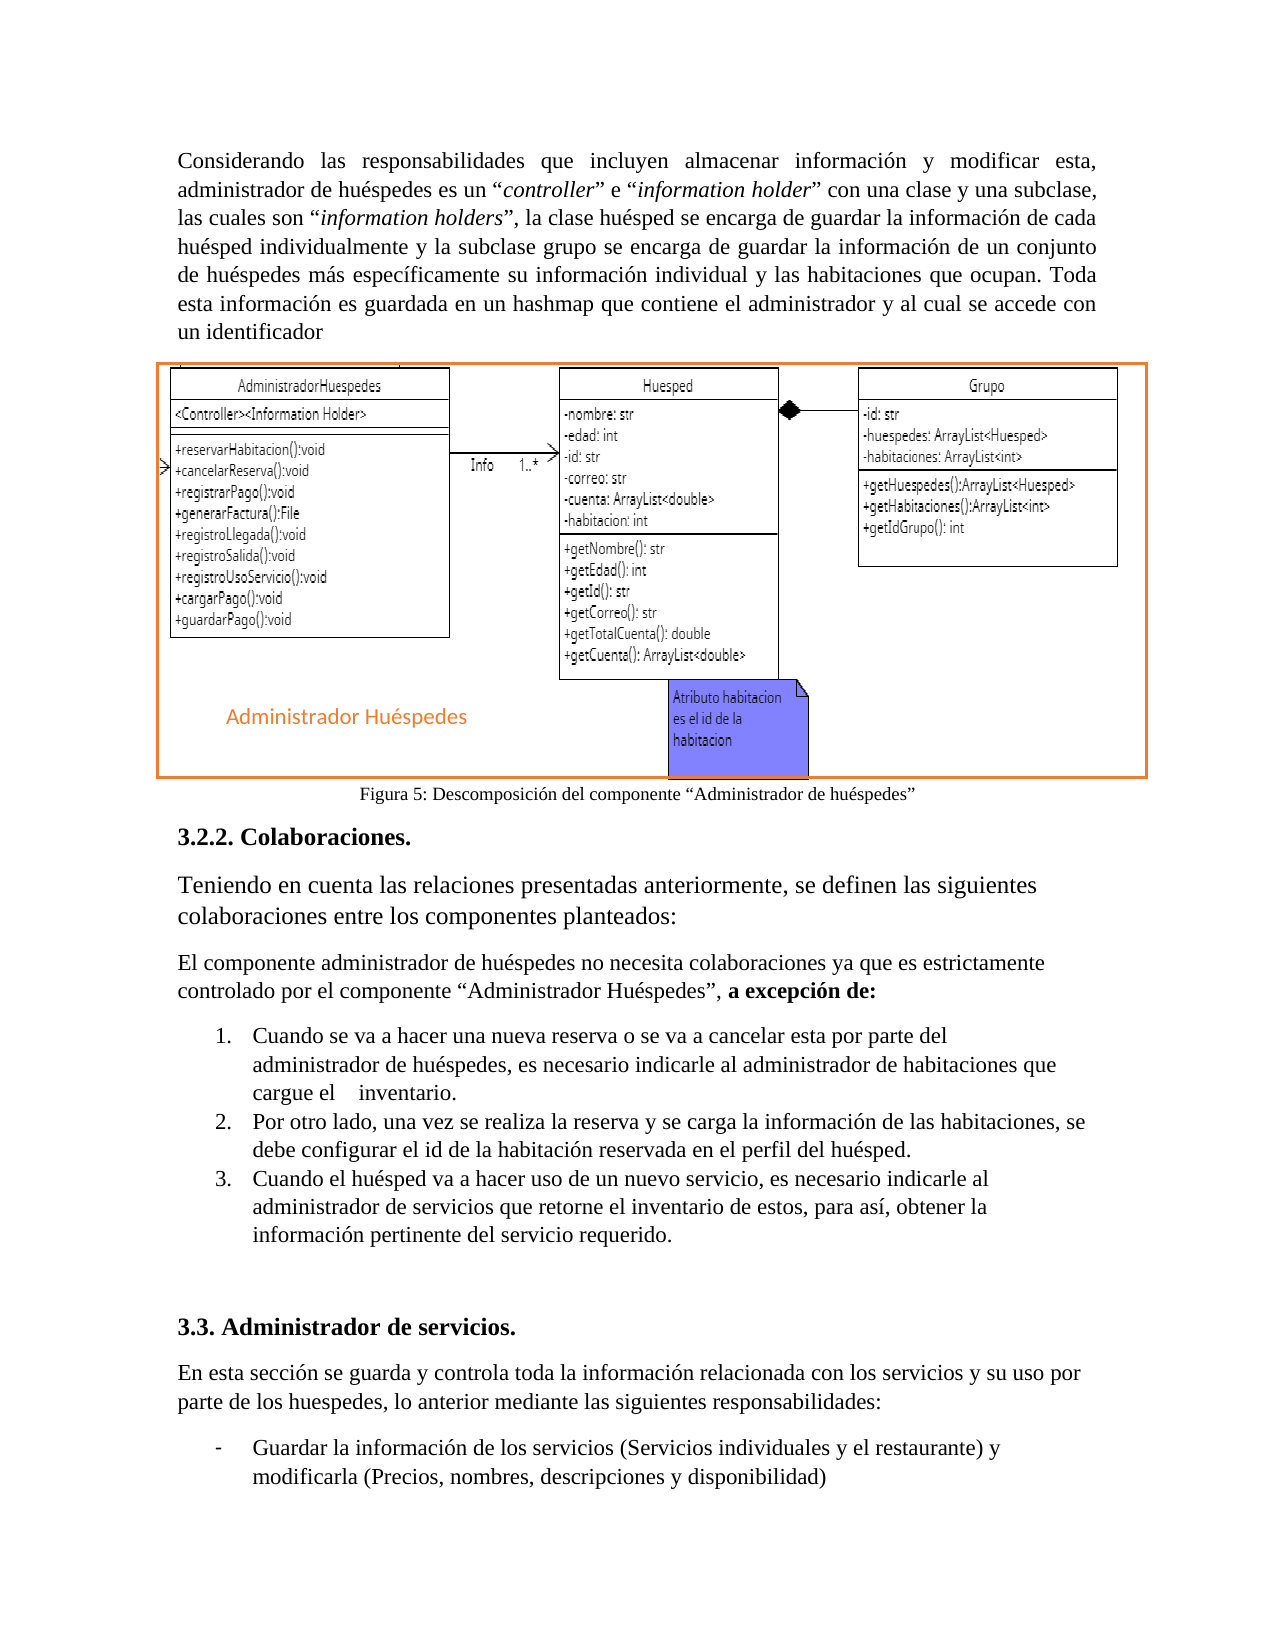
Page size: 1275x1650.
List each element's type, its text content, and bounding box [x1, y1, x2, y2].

picture [159, 365, 1145, 776]
text 3.2.2. Colaboraciones. [177, 822, 1098, 851]
text En esta sección se guarda y controla toda la información relacionada con los servicios y su uso por parte de los huespedes, lo anterior mediante las siguientes responsabilidades: [177, 1359, 1098, 1414]
list Cuando se va a hacer una nueva reserva o se va a cancelar esta por parte del administrador de huéspedes, es necesario indicarle al administrador de habitaciones que cargue el inventario. [215, 1022, 1098, 1106]
text 3.3. Administrador de servicios. [177, 1312, 1098, 1341]
picture [159, 365, 1201, 784]
text Teniendo en cuenta las relaciones presentadas anteriormente, se definen las siguientes colaboraciones entre los componentes planteados: [177, 870, 1098, 930]
text Considerando las responsabilidades que incluyen almacenar información y modificar esta, administrador de huéspedes es un “controller” e “information holder” con una clase y una subclase, las cuales son “information holders”, la clase huésped se encarga de guardar la información de cada huésped individualmente y la subclase grupo se encarga de guardar la información de un conjunto de huéspedes más específicamente su información individual y las habitaciones que ocupan. Toda esta información es guardada en un hashmap que contiene el administrador y al cual se accede con un identificador [177, 148, 1098, 344]
list Cuando el huésped va a hacer uso de un nuevo servicio, es necesario indicarle al administrador de servicios que retorne el inventario de estos, para así, obtener la información pertinente del servicio requerido. [215, 1165, 1098, 1248]
list Por otro lado, una vez se realiza la reserva y se carga la información de las habitaciones, se debe configurar el id de la habitación reservada en el perfil del huésped. [215, 1108, 1098, 1163]
text El componente administrador de huéspedes no necesita colaboraciones ya que es estrictamente controlado por el componente “Administrador Huéspedes”, a excepción de: [177, 949, 1098, 1004]
text . Figura 5: Descomposición del componente “Administrador de huéspedes” [177, 784, 1098, 804]
list Guardar la información de los servicios (Servicios individuales y el restaurante) y modificarla (Precios, nombres, descripciones y disponibilidad) [215, 1433, 1098, 1489]
